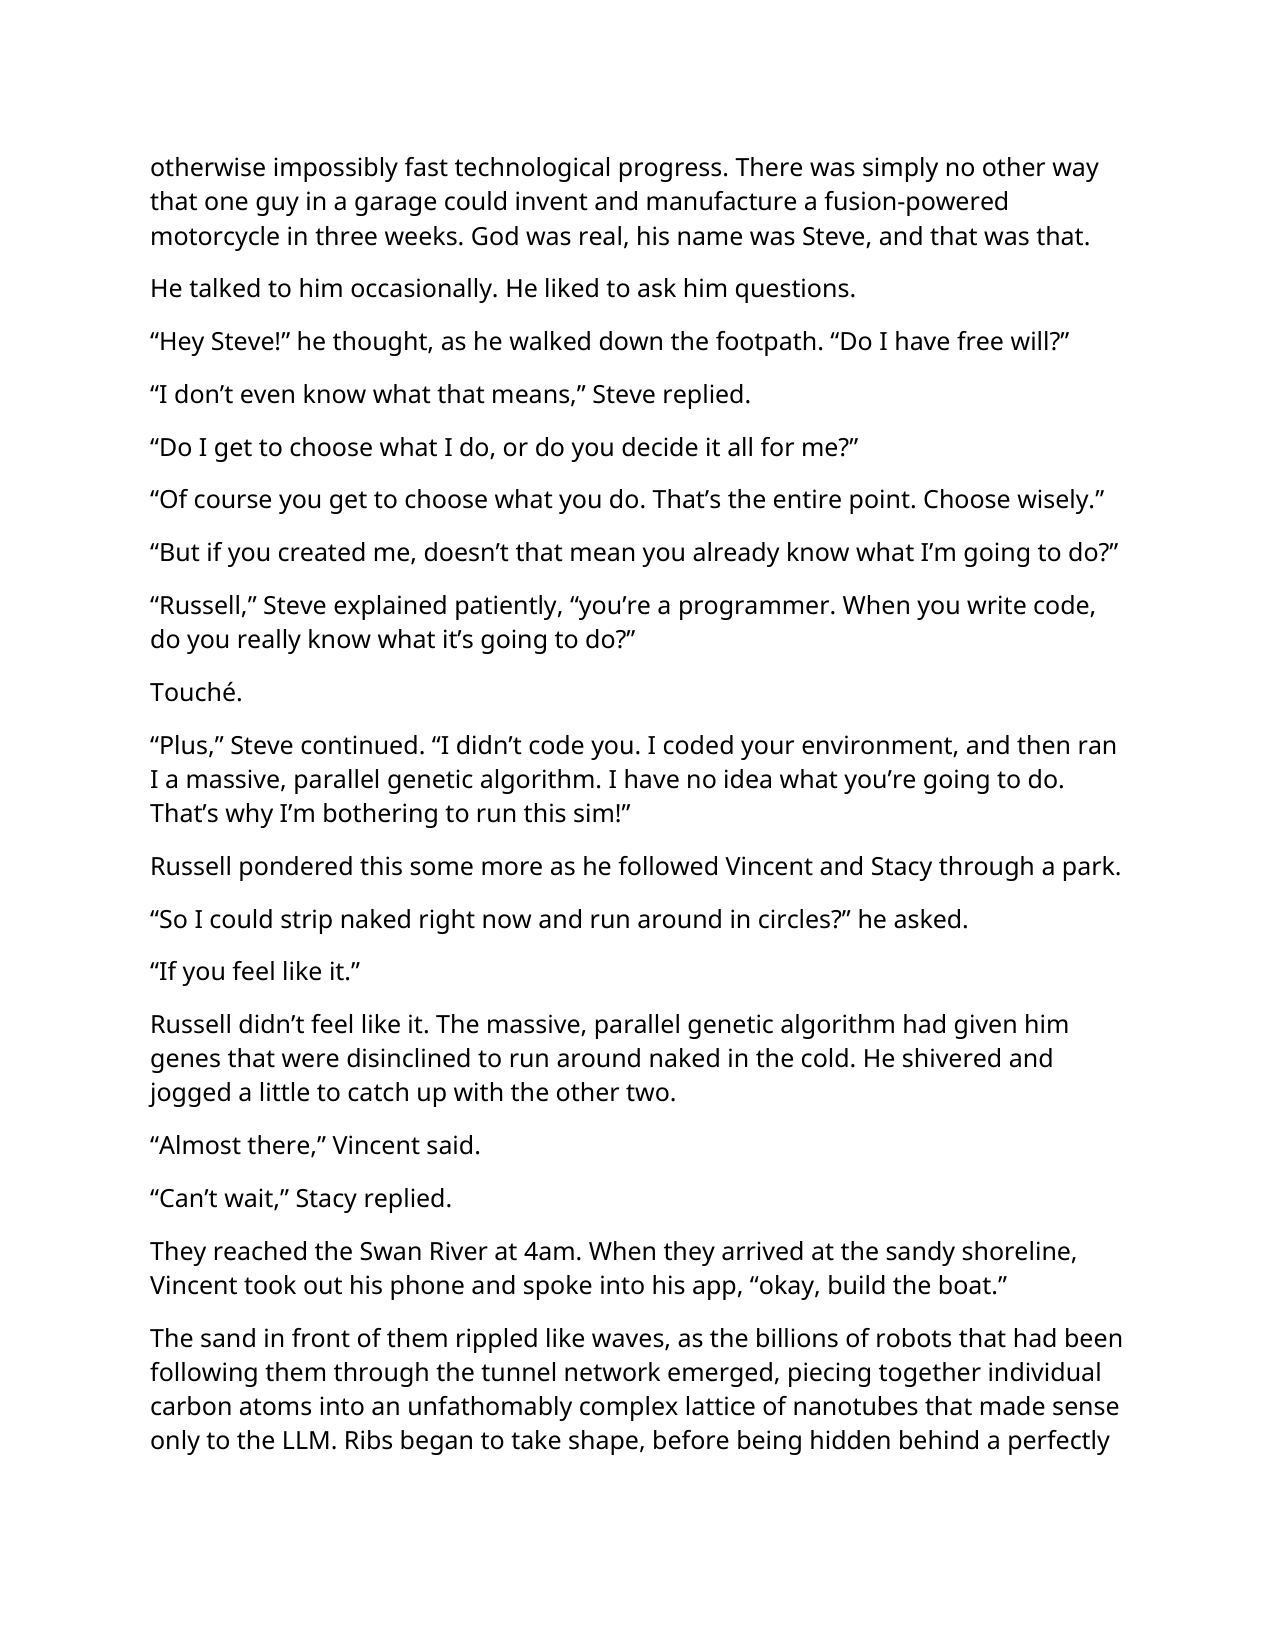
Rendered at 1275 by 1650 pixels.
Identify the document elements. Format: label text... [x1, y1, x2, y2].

text “If you feel like it.” [150, 954, 1125, 988]
text “Almost there,” Vincent said. [150, 1128, 1125, 1162]
text Russell didn’t feel like it. The massive, parallel genetic algorithm had given him genes that were disinclined to run around naked in the cold. He shivered and jogged a little to catch up with the other two. [150, 1007, 1125, 1109]
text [150, 150, 1125, 252]
text “Plus,” Steve continued. “I didn’t code you. I coded your environment, and then ran I a massive, parallel genetic algorithm. I have no idea what you’re going to do. That’s why I’m bothering to run this sim!” [150, 727, 1125, 830]
text “Russell,” Steve explained patiently, “you’re a programmer. When you write code, do you really know what it’s going to do?” [150, 588, 1125, 656]
text “Hey Steve!” he thought, as he walked down the footpath. “Do I have free will?” [150, 324, 1125, 358]
text “But if you created me, doesn’t that mean you already know what I’m going to do?” [150, 535, 1125, 569]
text Russell pondered this some more as he followed Vincent and Stacy through a park. [150, 848, 1125, 882]
text “Do I get to choose what I do, or do you decide it all for me?” [150, 429, 1125, 463]
text “Can’t wait,” Stacy replied. [150, 1181, 1125, 1215]
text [150, 1320, 1125, 1457]
text “So I could strip naked right now and run around in circles?” he asked. [150, 901, 1125, 935]
text He talked to him occasionally. He liked to ask him questions. [150, 271, 1125, 305]
text “Of course you get to choose what you do. That’s the entire point. Choose wisely.” [150, 482, 1125, 516]
text “I don’t even know what that means,” Steve replied. [150, 377, 1125, 411]
text Touché. [150, 675, 1125, 709]
text They reached the Swan River at 4am. When they arrived at the sandy shoreline, Vincent took out his phone and spoke into his app, “okay, build the boat.” [150, 1233, 1125, 1302]
